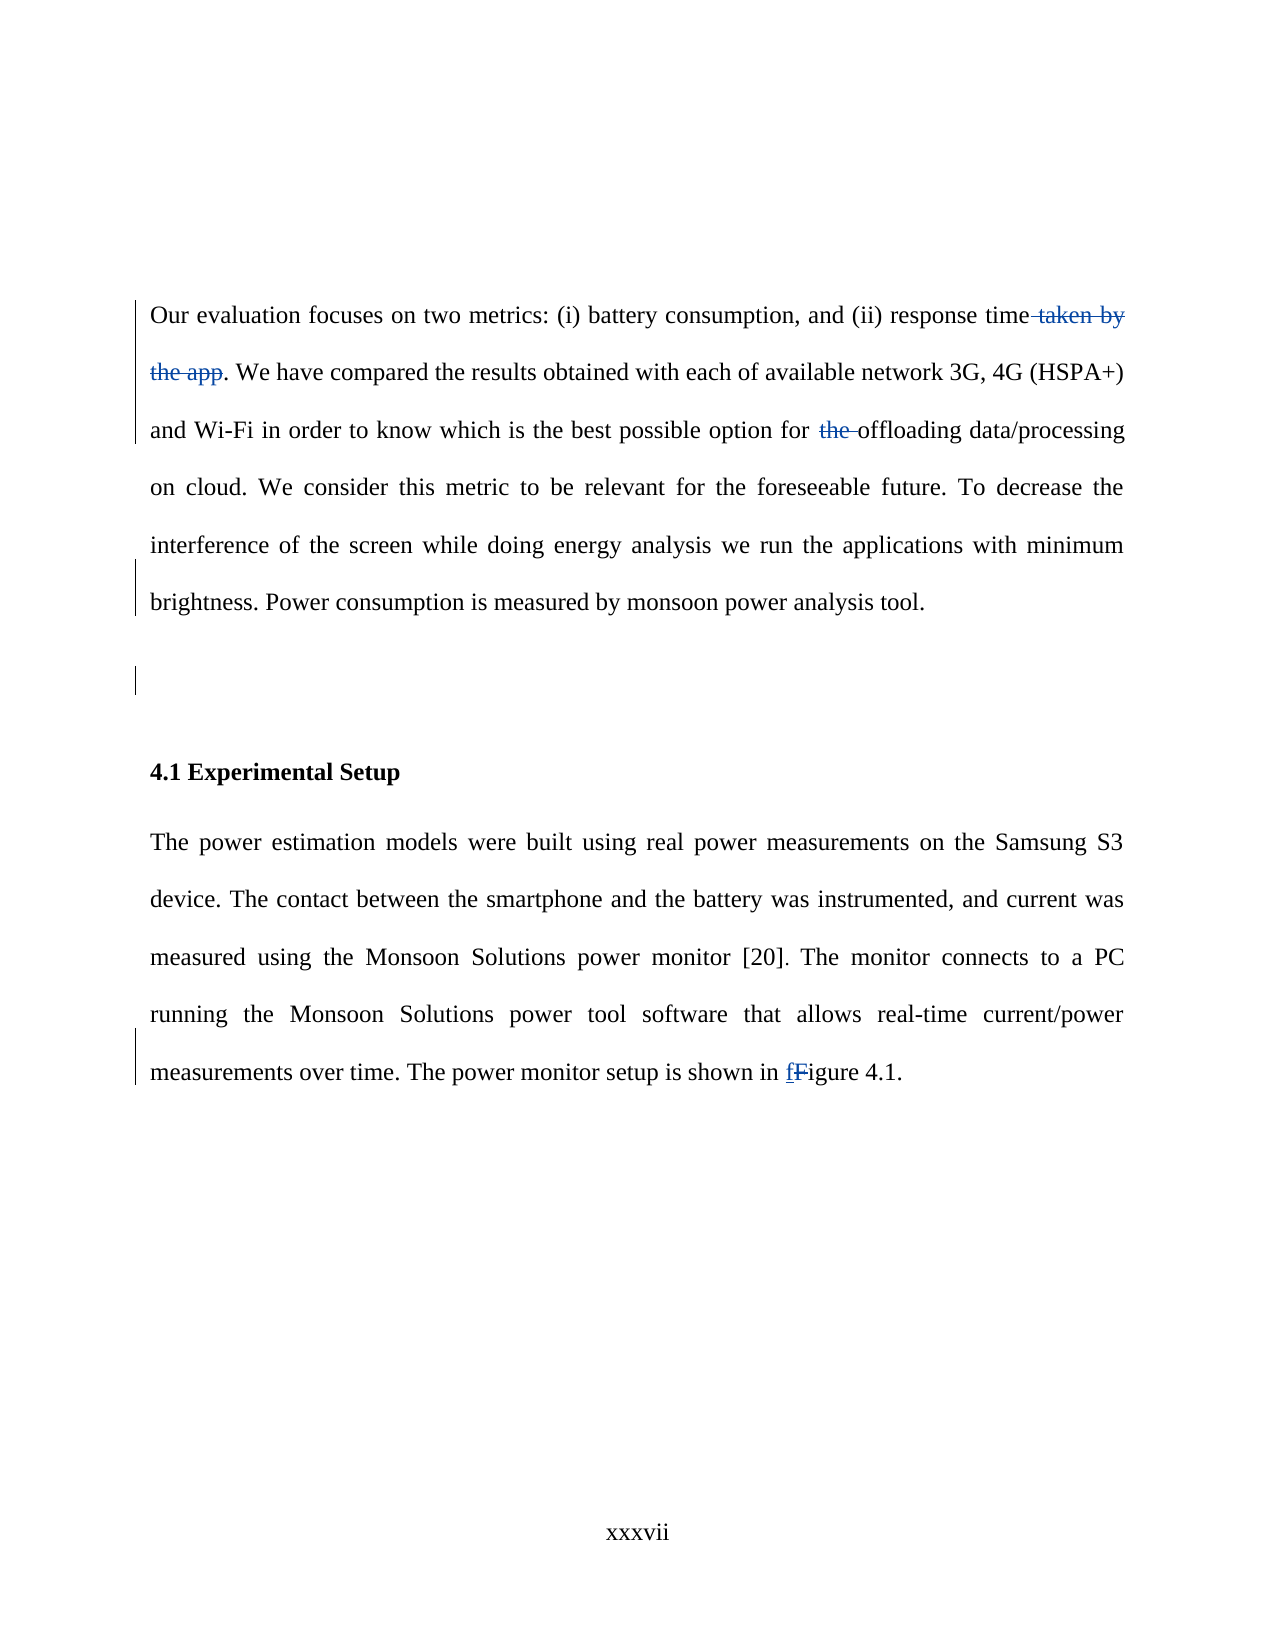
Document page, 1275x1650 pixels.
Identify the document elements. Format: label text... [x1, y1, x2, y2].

text The power estimation models were built using real power measurements on the Samsung S3 device. The contact between the smartphone and the battery was instrumented, and current was measured using the Monsoon Solutions power monitor [20]. The monitor connects to a PC running the Monsoon Solutions power tool software that allows real-time current/power measurements over time. The power monitor setup is shown in igure 4.1. [150, 827, 1125, 1085]
subtitle 4.1 Experimental Setup [150, 757, 1125, 785]
text Our evaluation focuses on two metrics: (i) battery consumption, and (ii) response time. We have compared the results obtained with each of available network 3G, 4G (HSPA+) and Wi-Fi in order to know which is the best possible option for offloading data/processing on cloud. We consider this metric to be relevant for the foreseeable future. To decrease the interference of the screen while doing energy analysis we run the applications with minimum brightness. Power consumption is measured by monsoon power analysis tool. [150, 300, 1125, 616]
